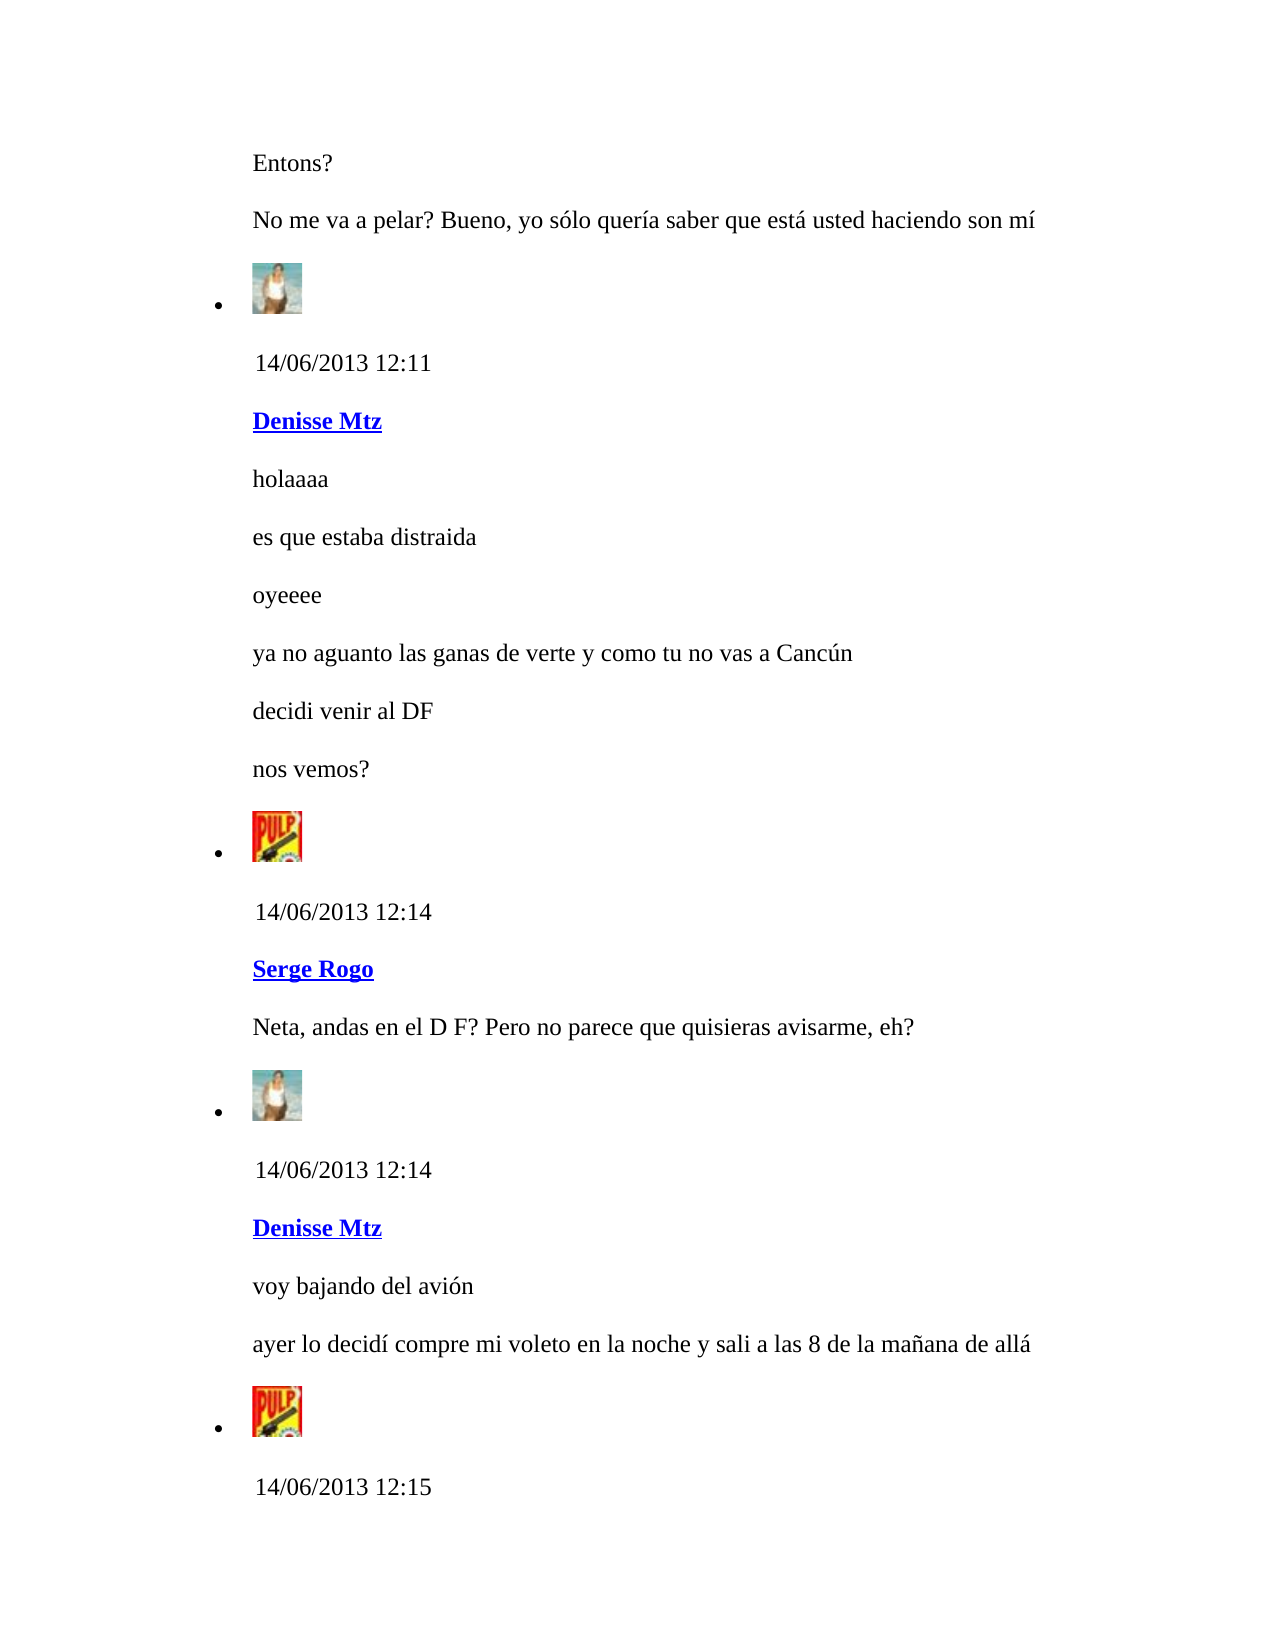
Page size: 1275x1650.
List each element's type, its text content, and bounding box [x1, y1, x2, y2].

text nos vemos? [252, 754, 1098, 782]
text decidi venir al DF [252, 696, 1098, 724]
picture [252, 811, 303, 862]
text Entons? [252, 148, 1098, 176]
text oyeeee [252, 580, 1098, 609]
text holaaaa [252, 464, 1098, 493]
text 14/06/2013 12:14 [252, 1155, 1098, 1184]
text Serge Rogo [252, 954, 1098, 983]
text voy bajando del avión [252, 1271, 1098, 1300]
text ayer lo decidí compre mi voleto en la noche y sali a las 8 de la mañana de allá [252, 1329, 1098, 1358]
text 14/06/2013 12:11 [252, 348, 1098, 377]
text Denisse Mtz [252, 1213, 1098, 1242]
text es que estaba distraida [252, 522, 1098, 551]
picture [252, 1386, 303, 1437]
text 14/06/2013 12:14 [252, 897, 1098, 925]
text No me va a pelar? Bueno, yo sólo quería saber que está usted haciendo son mí [252, 206, 1098, 234]
text 14/06/2013 12:15 [252, 1472, 1098, 1501]
text ya no aguanto las ganas de verte y como tu no vas a Cancún [252, 638, 1098, 667]
picture [252, 263, 303, 314]
text Denisse Mtz [252, 406, 1098, 435]
text Neta, andas en el D F? Pero no parece que quisieras avisarme, eh? [252, 1012, 1098, 1041]
picture [252, 1070, 303, 1121]
